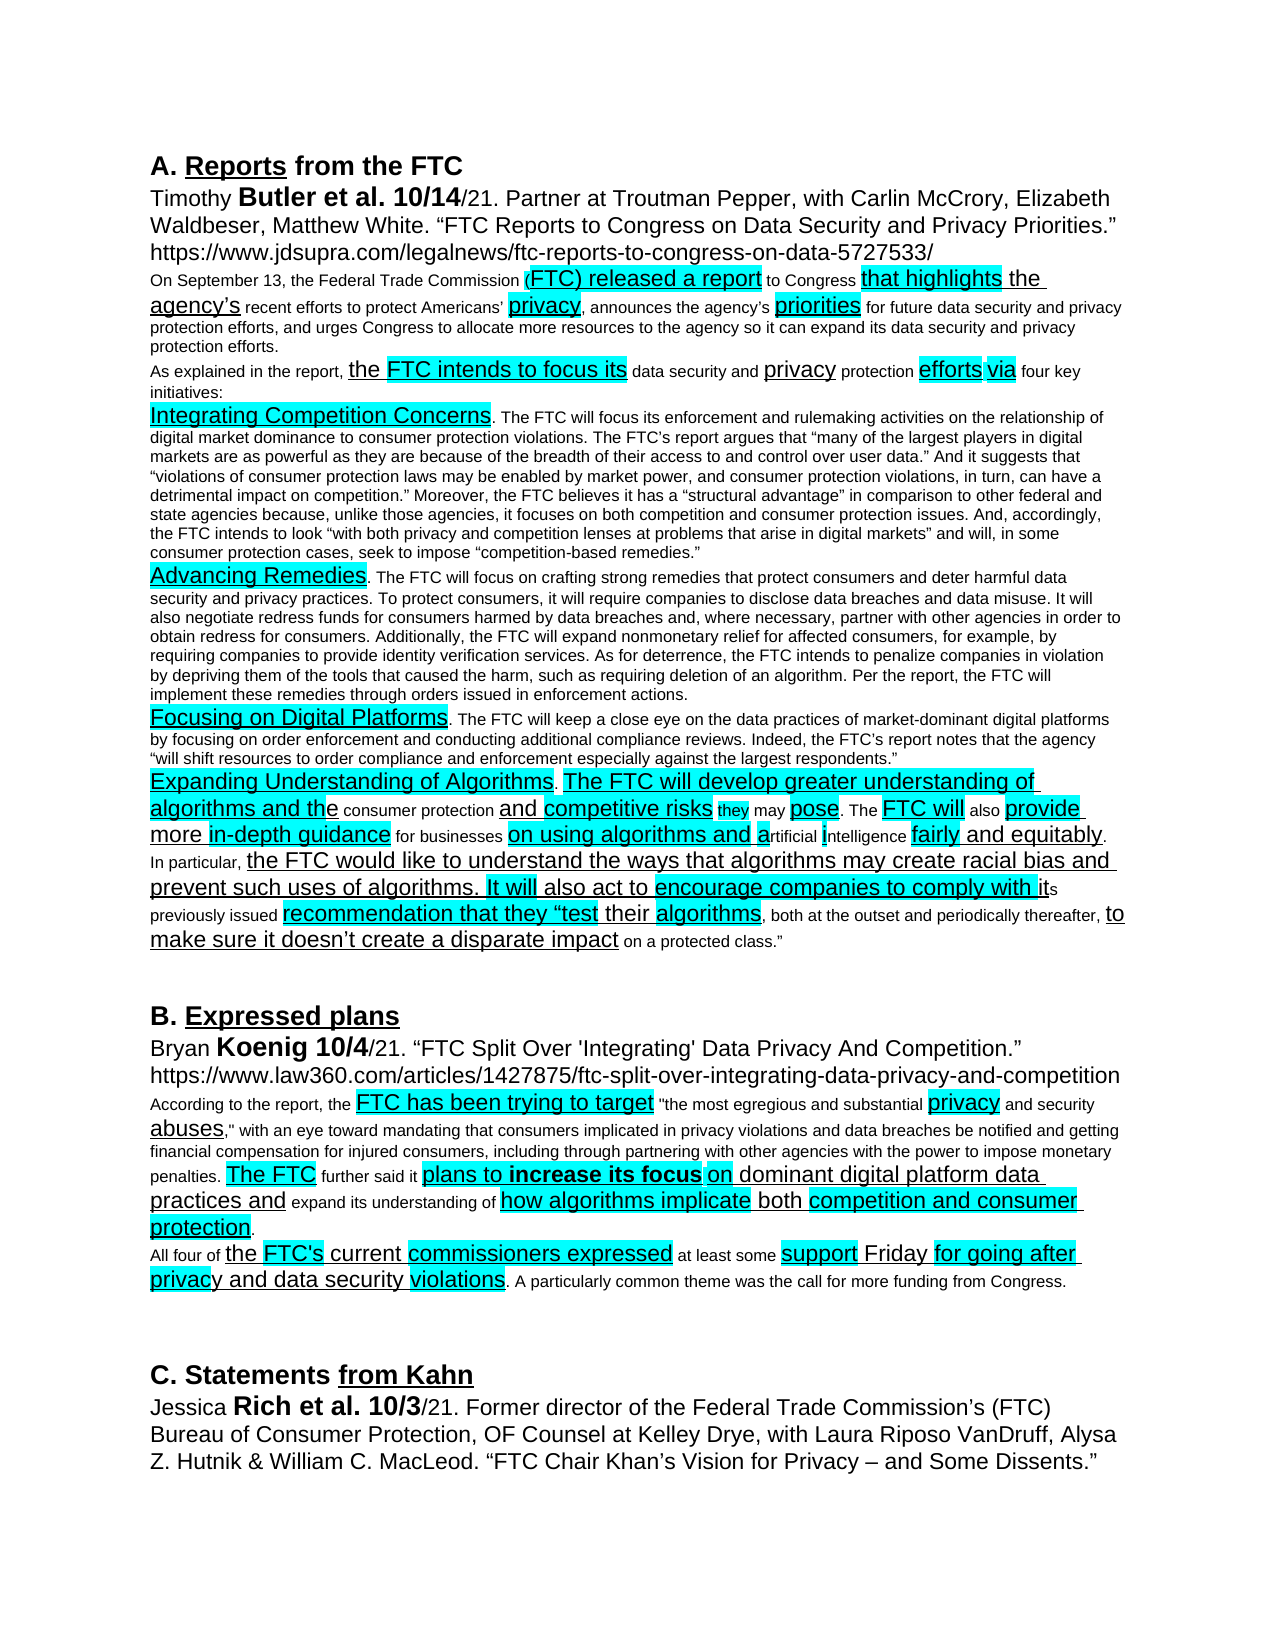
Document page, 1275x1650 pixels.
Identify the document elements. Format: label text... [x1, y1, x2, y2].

text On September 13, the Federal Trade Commission (FTC) released a report to Congress that highlights the agency’s recent efforts to protect Americans’ privacy, announces the agency’s priorities for future data security and privacy protection efforts, and urges Congress to allocate more resources to the agency so it can expand its data security and privacy protection efforts. [150, 265, 1125, 356]
text Focusing on Digital Platforms. The FTC will keep a close eye on the data practices of market-dominant digital platforms by focusing on order enforcement and conducting additional compliance reviews. Indeed, the FTC’s report notes that the agency “will shift resources to order compliance and enforcement especially against the largest respondents.” [150, 704, 1125, 768]
text All four of the FTC's current commissioners expressed at least some support Friday for going after privacy and data security violations. A particularly common theme was the call for more funding from Congress. [150, 1240, 410, 1289]
text Advancing Remedies. The FTC will focus on crafting strong remedies that protect consumers and deter harmful data security and privacy practices. To protect consumers, it will require companies to disclose data breaches and data misuse. It will also negotiate redress funds for consumers harmed by data breaches and, where necessary, partner with other agencies in order to obtain redress for consumers. Additionally, the FTC will expand nonmonetary relief for affected consumers, for example, by requiring companies to provide identity verification services. As for deterrence, the FTC intends to penalize companies in violation by depriving them of the tools that caused the harm, such as requiring deletion of an algorithm. Per the report, the FTC will implement these remedies through orders issued in enforcement actions. [150, 562, 1125, 704]
text Expanding Understanding of Algorithms. The FTC will develop greater understanding of algorithms and the consumer protection and competitive risks they may pose. The FTC will also provide more in-depth guidance for businesses on using algorithms and artificial intelligence fairly and equitably. In particular, the FTC would like to understand the ways that algorithms may create racial bias and prevent such uses of algorithms. It will also act to encourage companies to comply with its previously issued recommendation that they “test their algorithms, both at the outset and periodically thereafter, to make sure it doesn’t create a disparate impact on a protected class.” [150, 768, 1125, 953]
text All four of the FTC's current commissioners expressed at least some support Friday for going after privacy and data security violations. A particularly common theme was the call for more funding from Congress. [505, 1240, 1125, 1292]
text Bryan Koenig 10/4/21. “FTC Split Over 'Integrating' Data Privacy And Competition.” https://www.law360.com/articles/1427875/ftc-split-over-integrating-data-privacy-and-competition [150, 1031, 1125, 1089]
subtitle B. Expressed plans [150, 1000, 1125, 1031]
text Timothy Butler et al. 10/14/21. Partner at Troutman Pepper, with Carlin McCrory, Elizabeth Waldbeser, Matthew White. “FTC Reports to Congress on Data Security and Privacy Priorities.” https://www.jdsupra.com/legalnews/ftc-reports-to-congress-on-data-5727533/ [150, 181, 1125, 265]
subtitle A. Reports from the FTC [150, 150, 1125, 181]
text Integrating Competition Concerns. The FTC will focus its enforcement and rulemaking activities on the relationship of digital market dominance to consumer protection violations. The FTC’s report argues that “many of the largest players in digital markets are as powerful as they are because of the breadth of their access to and control over user data.” And it suggests that “violations of consumer protection laws may be enabled by market power, and consumer protection violations, in turn, can have a detrimental impact on competition.” Moreover, the FTC believes it has a “structural advantage” in comparison to other federal and state agencies because, unlike those agencies, it focuses on both competition and consumer protection issues. And, accordingly, the FTC intends to look “with both privacy and competition lenses at problems that arise in digital markets” and will, in some consumer protection cases, seek to impose “competition-based remedies.” [150, 402, 1125, 562]
text As explained in the report, the FTC intends to focus its data security and privacy protection efforts via four key initiatives: [150, 356, 1125, 402]
text According to the report, the FTC has been trying to target "the most egregious and substantial privacy and security abuses," with an eye toward mandating that consumers implicated in privacy violations and data breaches be notified and getting financial compensation for injured consumers, including through partnering with other agencies with the power to impose monetary penalties. The FTC further said it plans to increase its focus on dominant digital platform data practices and expand its understanding of how algorithms implicate both competition and consumer protection. [150, 1089, 1125, 1240]
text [150, 1390, 1125, 1474]
subtitle C. Statements from Kahn [150, 1359, 1125, 1390]
